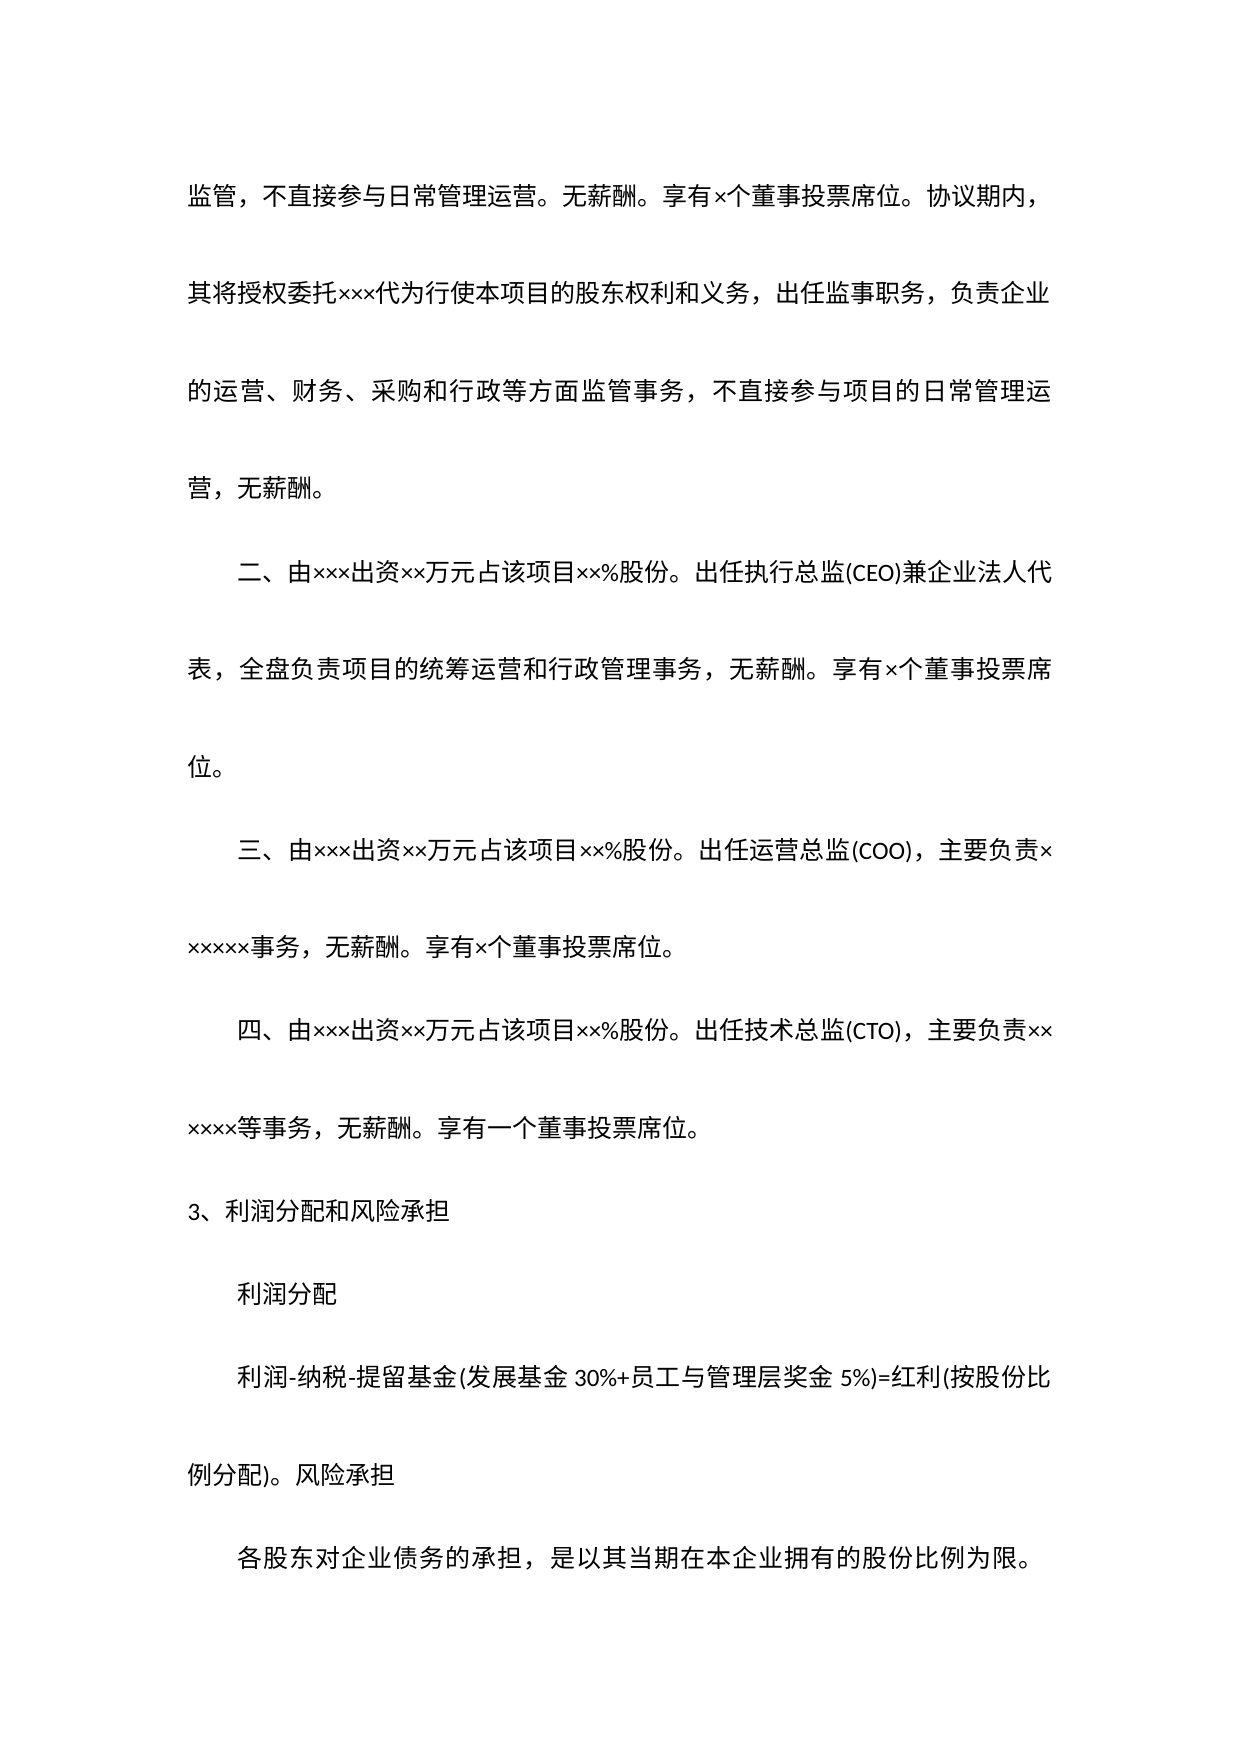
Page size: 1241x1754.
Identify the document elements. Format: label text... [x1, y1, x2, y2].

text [187, 1524, 1053, 1589]
text 利润-纳税-提留基金(发展基金30%+员工与管理层奖金5%)=红利(按股份比例分配)。风险承担 [187, 1343, 1053, 1506]
text 三、由×××出资××万元占该项目××%股份。出任运营总监(COO)，主要负责××××××事务，无薪酬。享有×个董事投票席位。 [187, 816, 1053, 978]
text 四、由×××出资××万元占该项目××%股份。出任技术总监(CTO)，主要负责××××××等事务，无薪酬。享有一个董事投票席位。 [187, 996, 1053, 1159]
text 3、利润分配和风险承担 [187, 1177, 1053, 1242]
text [187, 162, 1053, 519]
text 二、由×××出资××万元占该项目××%股份。出任执行总监(CEO)兼企业法人代表，全盘负责项目的统筹运营和行政管理事务，无薪酬。享有×个董事投票席位。 [187, 538, 1053, 798]
text 利润分配 [187, 1260, 1053, 1325]
